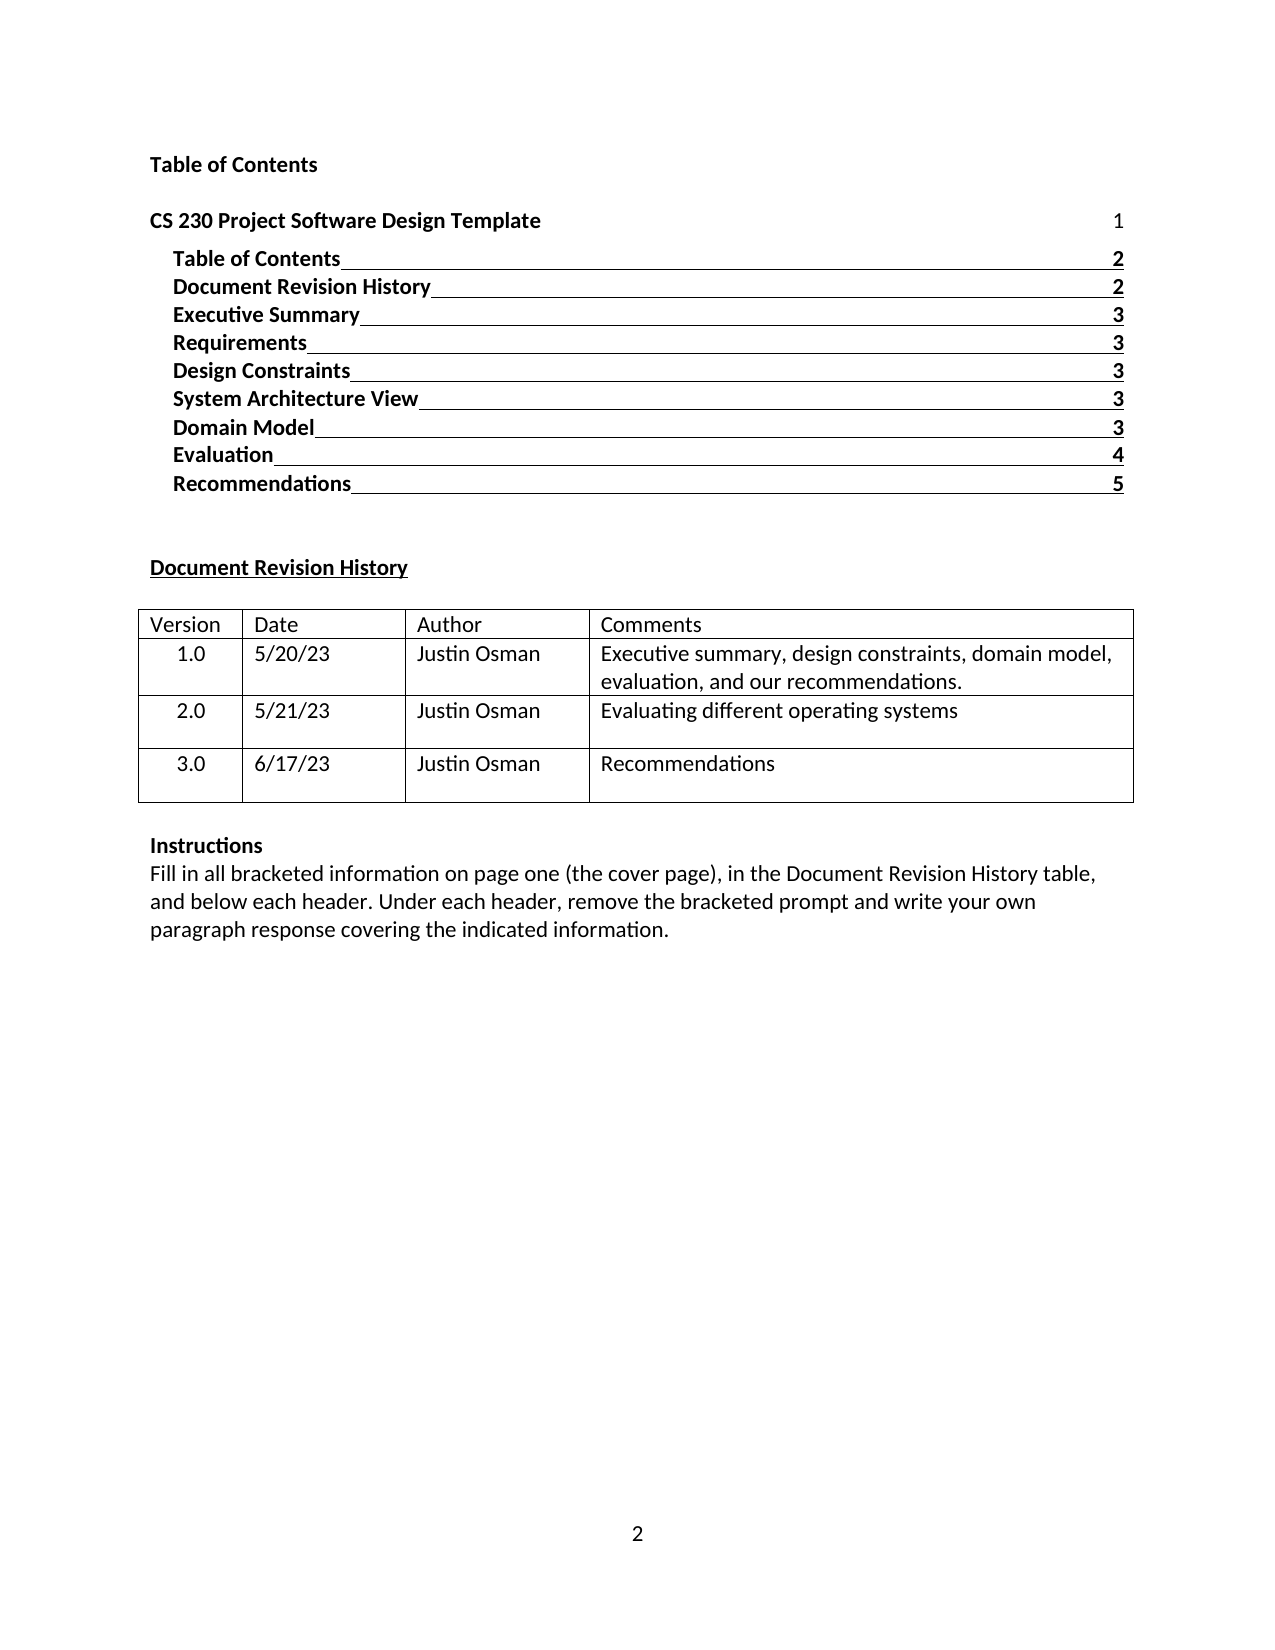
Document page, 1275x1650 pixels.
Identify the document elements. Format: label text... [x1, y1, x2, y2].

table_header Date [243, 610, 405, 638]
table_header Version [139, 610, 242, 638]
table_header Comments [590, 610, 1133, 638]
table_cell Evaluating different operating systems [590, 696, 1133, 748]
subtitle Document Revision History [150, 553, 1125, 581]
table_cell 6/17/23 [243, 749, 405, 802]
text Fill in all bracketed information on page one (the cover page), in the Document Revision History table, and below each header. Under each header, remove the bracketed prompt and write your own paragraph response covering the indicated information. [150, 859, 1125, 943]
text Instructions [150, 831, 1125, 859]
table_cell Justin Osman [406, 696, 589, 748]
table_cell Executive summary, design constraints, domain model, evaluation, and our recommendations. [590, 639, 1133, 695]
table_header Author [406, 610, 589, 638]
table_cell 1.0 [139, 639, 242, 695]
table_cell Justin Osman [406, 639, 589, 695]
subtitle Table of Contents [150, 150, 1125, 178]
table_cell 2.0 [139, 696, 242, 748]
table_cell 5/20/23 [243, 639, 405, 695]
table_cell Justin Osman [406, 749, 589, 802]
table_cell Recommendations [590, 749, 1133, 802]
table_cell 5/21/23 [243, 696, 405, 748]
table_cell 3.0 [139, 749, 242, 802]
